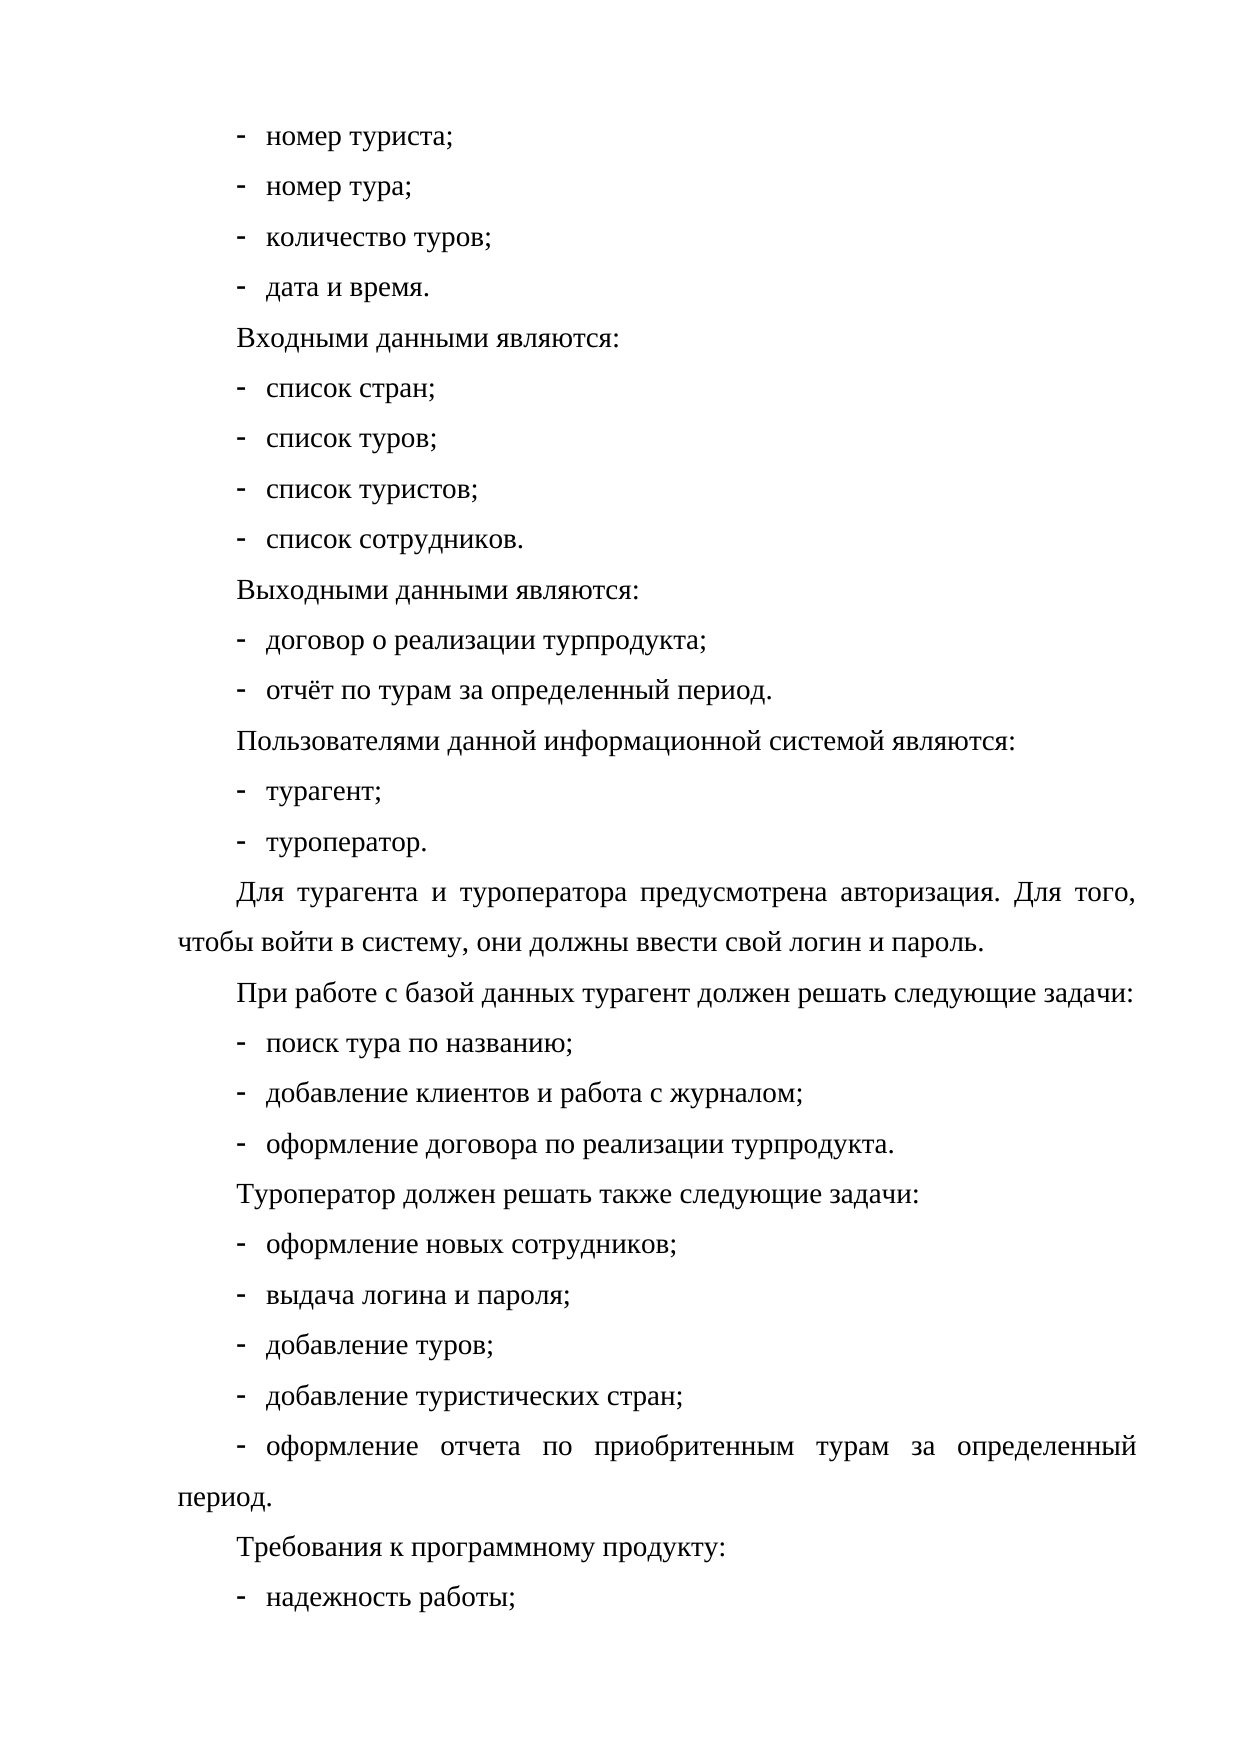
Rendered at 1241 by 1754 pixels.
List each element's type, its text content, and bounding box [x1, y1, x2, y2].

list номер туриста; [177, 118, 1137, 152]
text Выходными данными являются: [177, 572, 1137, 605]
list туроператор. [177, 824, 1137, 857]
text При работе с базой данных турагент должен решать следующие задачи: [177, 975, 1137, 1008]
list добавление туров; [177, 1327, 1137, 1361]
text Пользователями данной информационной системой являются: [236, 723, 1137, 756]
list надежность работы; [177, 1579, 1137, 1613]
list список туров; [177, 421, 1137, 454]
text Требования к программному продукту: [177, 1529, 1137, 1562]
list оформление новых сотрудников; [177, 1227, 1137, 1260]
list список стран; [177, 370, 1137, 404]
list договор о реализации турпродукта; [177, 622, 1137, 656]
list оформление договора по реализации турпродукта. [177, 1126, 1137, 1159]
list добавление клиентов и работа с журналом; [177, 1075, 1137, 1109]
list выдача логина и пароля; [177, 1277, 1137, 1311]
list дата и время. [177, 269, 1137, 303]
list добавление туристических стран; [177, 1378, 1137, 1411]
list отчёт по турам за определенный период. [177, 672, 1137, 706]
text Туроператор должен решать также следующие задачи: [177, 1176, 1137, 1210]
text Для турагента и туроператора предусмотрена авторизация. Для того, чтобы войти в систему, они должны ввести свой логин и пароль. [177, 874, 1137, 958]
list количество туров; [177, 219, 1137, 253]
text Входными данными являются: [177, 320, 1137, 353]
list список сотрудников. [177, 521, 1137, 555]
list список туристов; [177, 471, 1137, 504]
list турагент; [177, 773, 1137, 807]
list номер тура; [177, 168, 1137, 202]
list поиск тура по названию; [177, 1025, 1137, 1059]
list оформление отчета по приобритенным турам за определенный период. [177, 1428, 1137, 1512]
